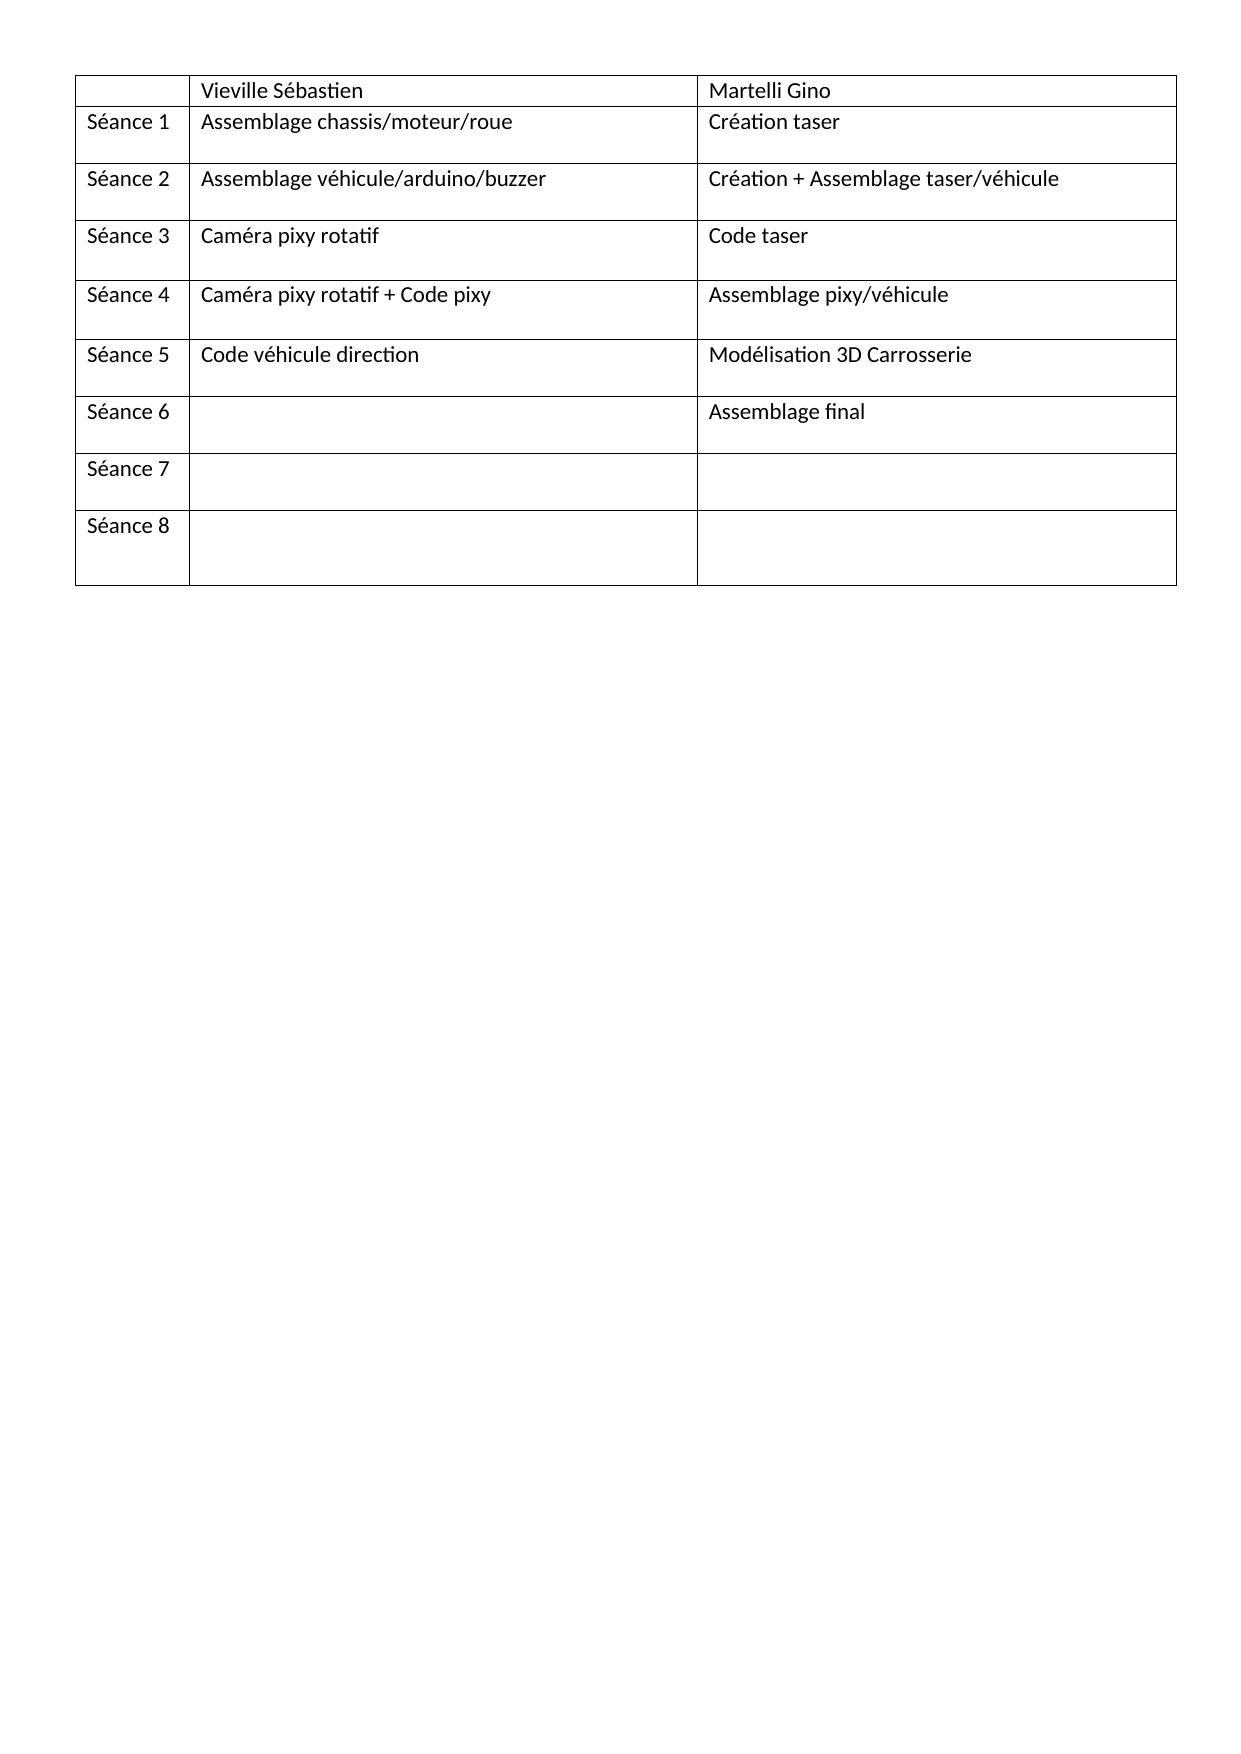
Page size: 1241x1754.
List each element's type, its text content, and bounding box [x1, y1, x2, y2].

table_cell Assemblage pixy/véhicule [698, 281, 1176, 339]
table_cell [698, 511, 1176, 585]
table_cell Séance 4 [76, 281, 189, 339]
table_cell Séance 5 [76, 340, 189, 396]
table_cell Séance 1 [76, 107, 189, 163]
table_cell Code taser [698, 221, 1176, 279]
table_cell Assemblage véhicule/arduino/buzzer [190, 164, 697, 220]
table_cell [190, 511, 697, 585]
table_cell [190, 397, 697, 453]
table_cell Création + Assemblage taser/véhicule [698, 164, 1176, 220]
table_cell Code véhicule direction [190, 340, 697, 396]
table_cell Assemblage final [698, 397, 1176, 453]
table_cell Séance 8 [76, 511, 189, 585]
table_cell Assemblage chassis/moteur/roue [190, 107, 697, 163]
table_header Vieville Sébastien [190, 76, 697, 106]
table_cell Caméra pixy rotatif + Code pixy [190, 281, 697, 339]
table_header [76, 76, 189, 106]
table_cell Séance 3 [76, 221, 189, 279]
table_cell Caméra pixy rotatif [190, 221, 697, 279]
table_cell Création taser [698, 107, 1176, 163]
table_cell [698, 454, 1176, 510]
table_cell Séance 2 [76, 164, 189, 220]
table_cell Séance 6 [76, 397, 189, 453]
table_header Martelli Gino [698, 76, 1176, 106]
table_cell [190, 454, 697, 510]
table_cell Modélisation 3D Carrosserie [698, 340, 1176, 396]
table_cell Séance 7 [76, 454, 189, 510]
